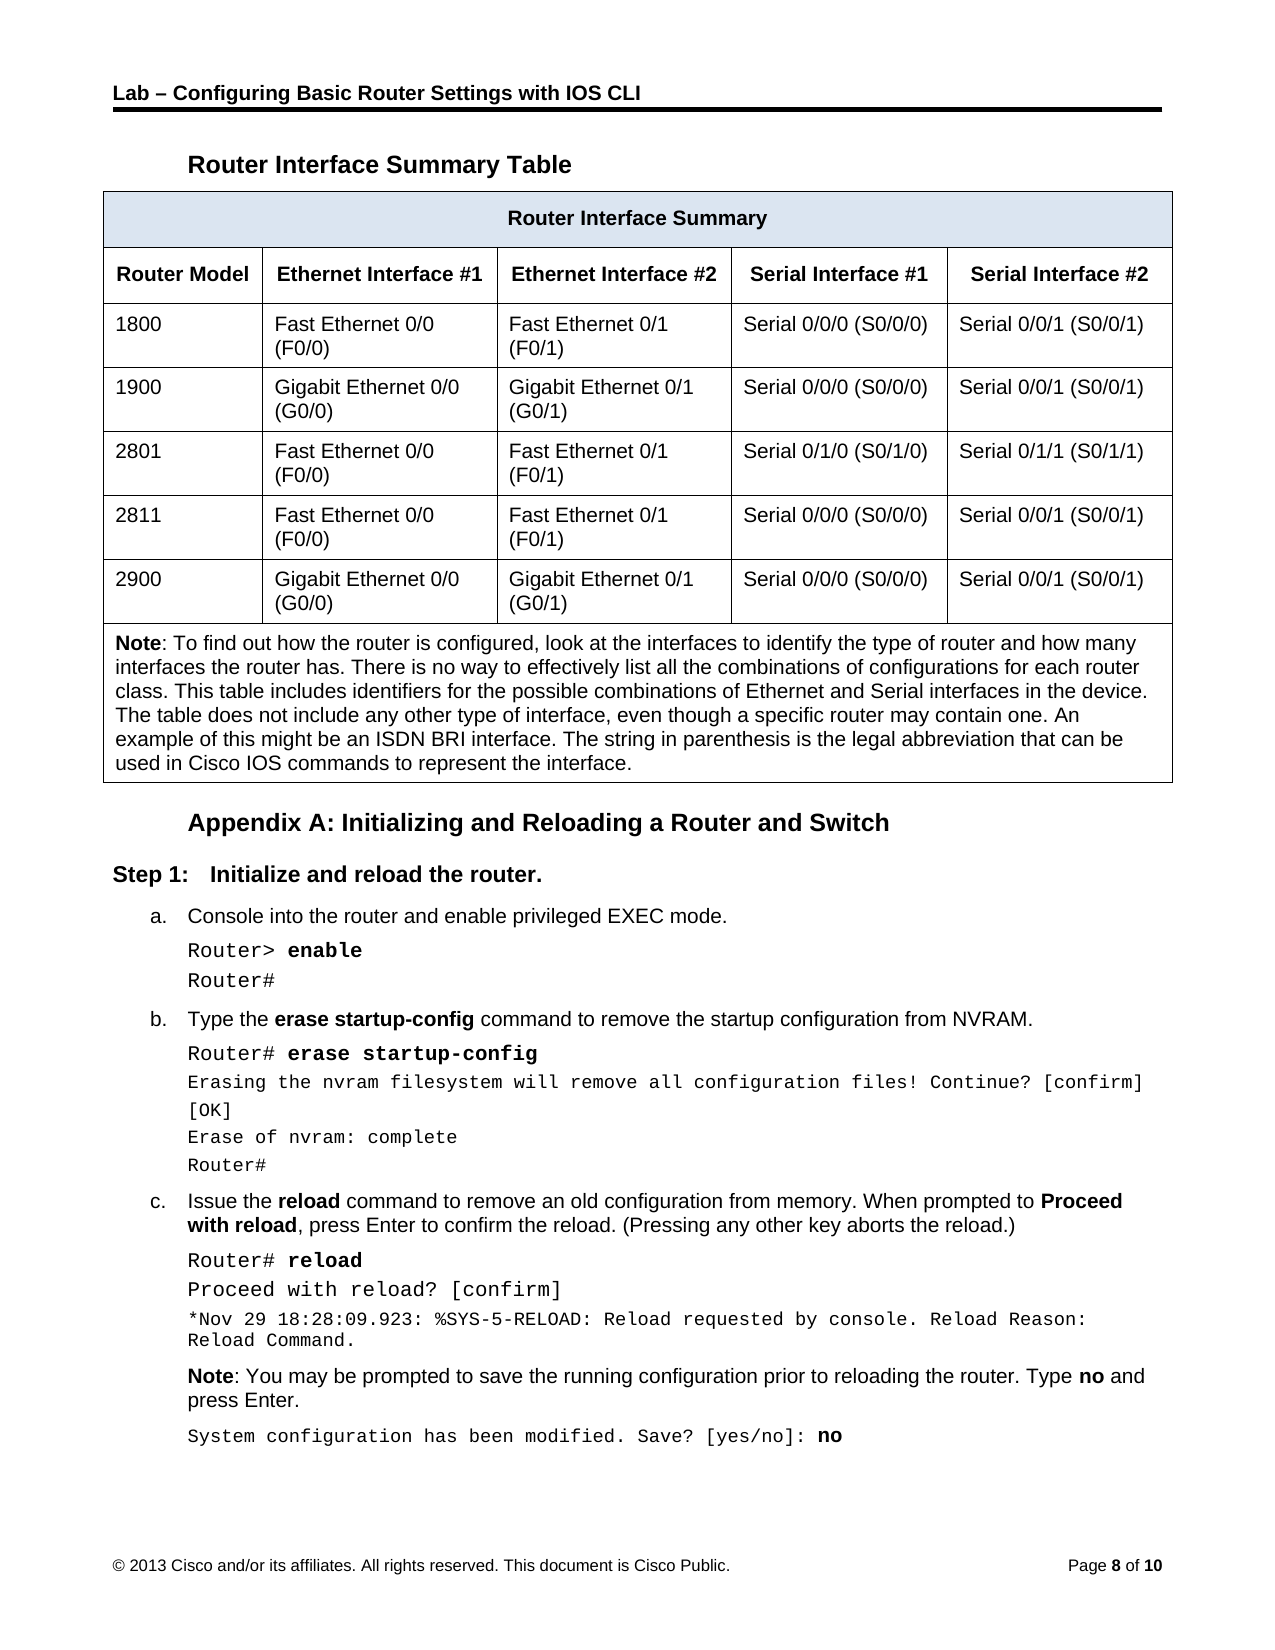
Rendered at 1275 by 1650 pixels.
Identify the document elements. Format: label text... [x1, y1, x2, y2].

text Type the erase startup-config command to remove the startup configuration from NVRAM. [150, 1007, 1162, 1031]
table_cell Serial 0/0/0 (S0/0/0) [732, 560, 947, 622]
text [OK] [187, 1100, 1162, 1122]
table_cell Serial 0/0/0 (S0/0/0) [732, 368, 947, 431]
list Note: You may be prompted to save the running configuration prior to reloading the router. Type no and press Enter. [187, 1364, 1162, 1412]
table_cell Fast Ethernet 0/1 (F0/1) [498, 304, 731, 367]
table_cell Serial 0/0/0 (S0/0/0) [732, 496, 947, 558]
table_cell Router Model [104, 248, 262, 303]
table_cell Serial 0/0/1 (S0/0/1) [948, 304, 1172, 367]
text Erase of nvram: complete [187, 1128, 1162, 1149]
table_cell 1800 [104, 304, 262, 367]
table_cell Ethernet Interface #2 [498, 248, 731, 303]
table_cell Serial 0/1/1 (S0/1/1) [948, 432, 1172, 495]
table_cell 2801 [104, 432, 262, 495]
table_cell 2811 [104, 496, 262, 558]
table_cell Fast Ethernet 0/0 (F0/0) [263, 496, 497, 558]
table_cell Serial 0/1/0 (S0/1/0) [732, 432, 947, 495]
table_cell Ethernet Interface #1 [263, 248, 497, 303]
table_cell Gigabit Ethernet 0/1 (G0/1) [498, 560, 731, 622]
table_cell Serial Interface #1 [732, 248, 947, 303]
table_cell Gigabit Ethernet 0/0 (G0/0) [263, 368, 497, 431]
text Router Interface Summary Table [112, 150, 1162, 179]
text Erasing the nvram filesystem will remove all configuration files! Continue? [confirm] [187, 1073, 1162, 1094]
text Router> enable [187, 941, 1162, 964]
text System configuration has been modified. Save? [yes/no]: no [187, 1425, 1162, 1448]
table_cell Note: To find out how the router is configured, look at the interfaces to identify the type of router and how many interfaces the router has. There is no way to effectively list all the combinations of configurations for each router class. This table includes identifiers for the possible combinations of Ethernet and Serial interfaces in the device. The table does not include any other type of interface, even though a specific router may contain one. An example of this might be an ISDN BRI interface. The string in parenthesis is the legal abbreviation that can be used in Cisco IOS commands to represent the interface. [104, 624, 1172, 782]
table_cell Gigabit Ethernet 0/0 (G0/0) [263, 560, 497, 622]
text Proceed with reload? [confirm] [187, 1279, 1162, 1303]
table_cell 1900 [104, 368, 262, 431]
table_cell Fast Ethernet 0/1 (F0/1) [498, 432, 731, 495]
table_cell Serial 0/0/1 (S0/0/1) [948, 496, 1172, 558]
text Router# [187, 970, 1162, 994]
table_cell Serial 0/0/1 (S0/0/1) [948, 560, 1172, 622]
text Appendix A: Initializing and Reloading a Router and Switch [112, 808, 1162, 836]
table_cell Fast Ethernet 0/0 (F0/0) [263, 432, 497, 495]
text Router# [187, 1155, 1162, 1177]
table_cell Gigabit Ethernet 0/1 (G0/1) [498, 368, 731, 431]
text Issue the reload command to remove an old configuration from memory. When prompted to Proceed with reload, press Enter to confirm the reload. (Pressing any other key aborts the reload.) [150, 1189, 1162, 1237]
text *Nov 29 18:28:09.923: %SYS-5-RELOAD: Reload requested by console. Reload Reason: Reload Command. [187, 1309, 1162, 1352]
table_cell Serial Interface #2 [948, 248, 1172, 303]
table_cell 2900 [104, 560, 262, 622]
text Router# erase startup-config [187, 1043, 1162, 1067]
text Router# reload [187, 1249, 1162, 1273]
table_cell Serial 0/0/1 (S0/0/1) [948, 368, 1172, 431]
table_cell Fast Ethernet 0/1 (F0/1) [498, 496, 731, 558]
list Console into the router and enable privileged EXEC mode. [150, 904, 1162, 928]
list Initialize and reload the router. [112, 861, 1162, 888]
table_header Router Interface Summary [104, 192, 1172, 247]
table_cell Serial 0/0/0 (S0/0/0) [732, 304, 947, 367]
table_cell Fast Ethernet 0/0 (F0/0) [263, 304, 497, 367]
